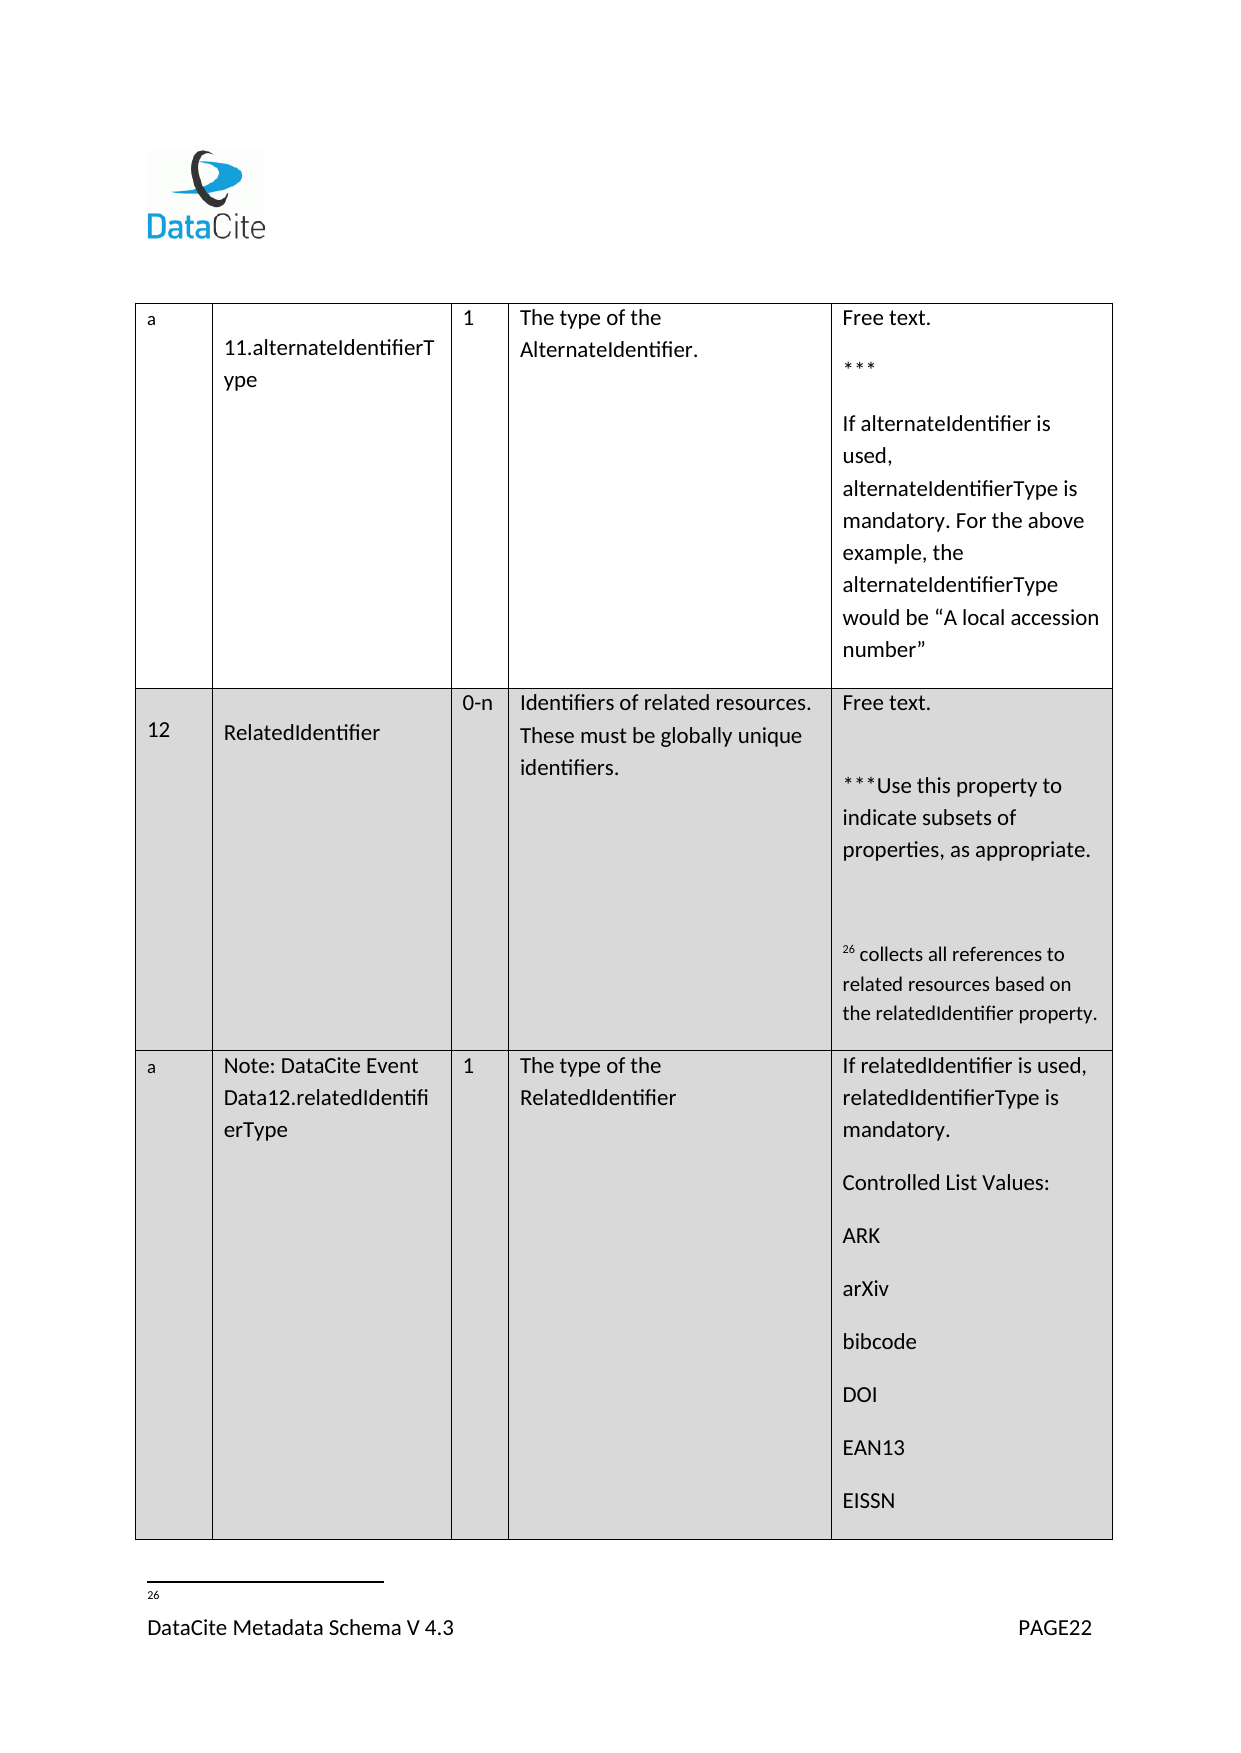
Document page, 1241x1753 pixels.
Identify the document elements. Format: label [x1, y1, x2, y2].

table_cell [509, 304, 831, 687]
table_cell [136, 1051, 212, 1539]
table_cell [452, 304, 508, 687]
table_cell [832, 1051, 1112, 1539]
table_cell [452, 689, 508, 1050]
table_cell [213, 1051, 451, 1539]
table_cell [213, 689, 451, 1050]
table_cell [832, 304, 1112, 687]
table_cell [509, 689, 831, 1050]
table_cell [452, 1051, 508, 1539]
table_cell [213, 304, 451, 687]
table_cell [136, 304, 212, 687]
table_cell [136, 689, 212, 1050]
picture [147, 148, 266, 240]
table_cell [509, 1051, 831, 1539]
table_cell [832, 689, 1112, 1050]
